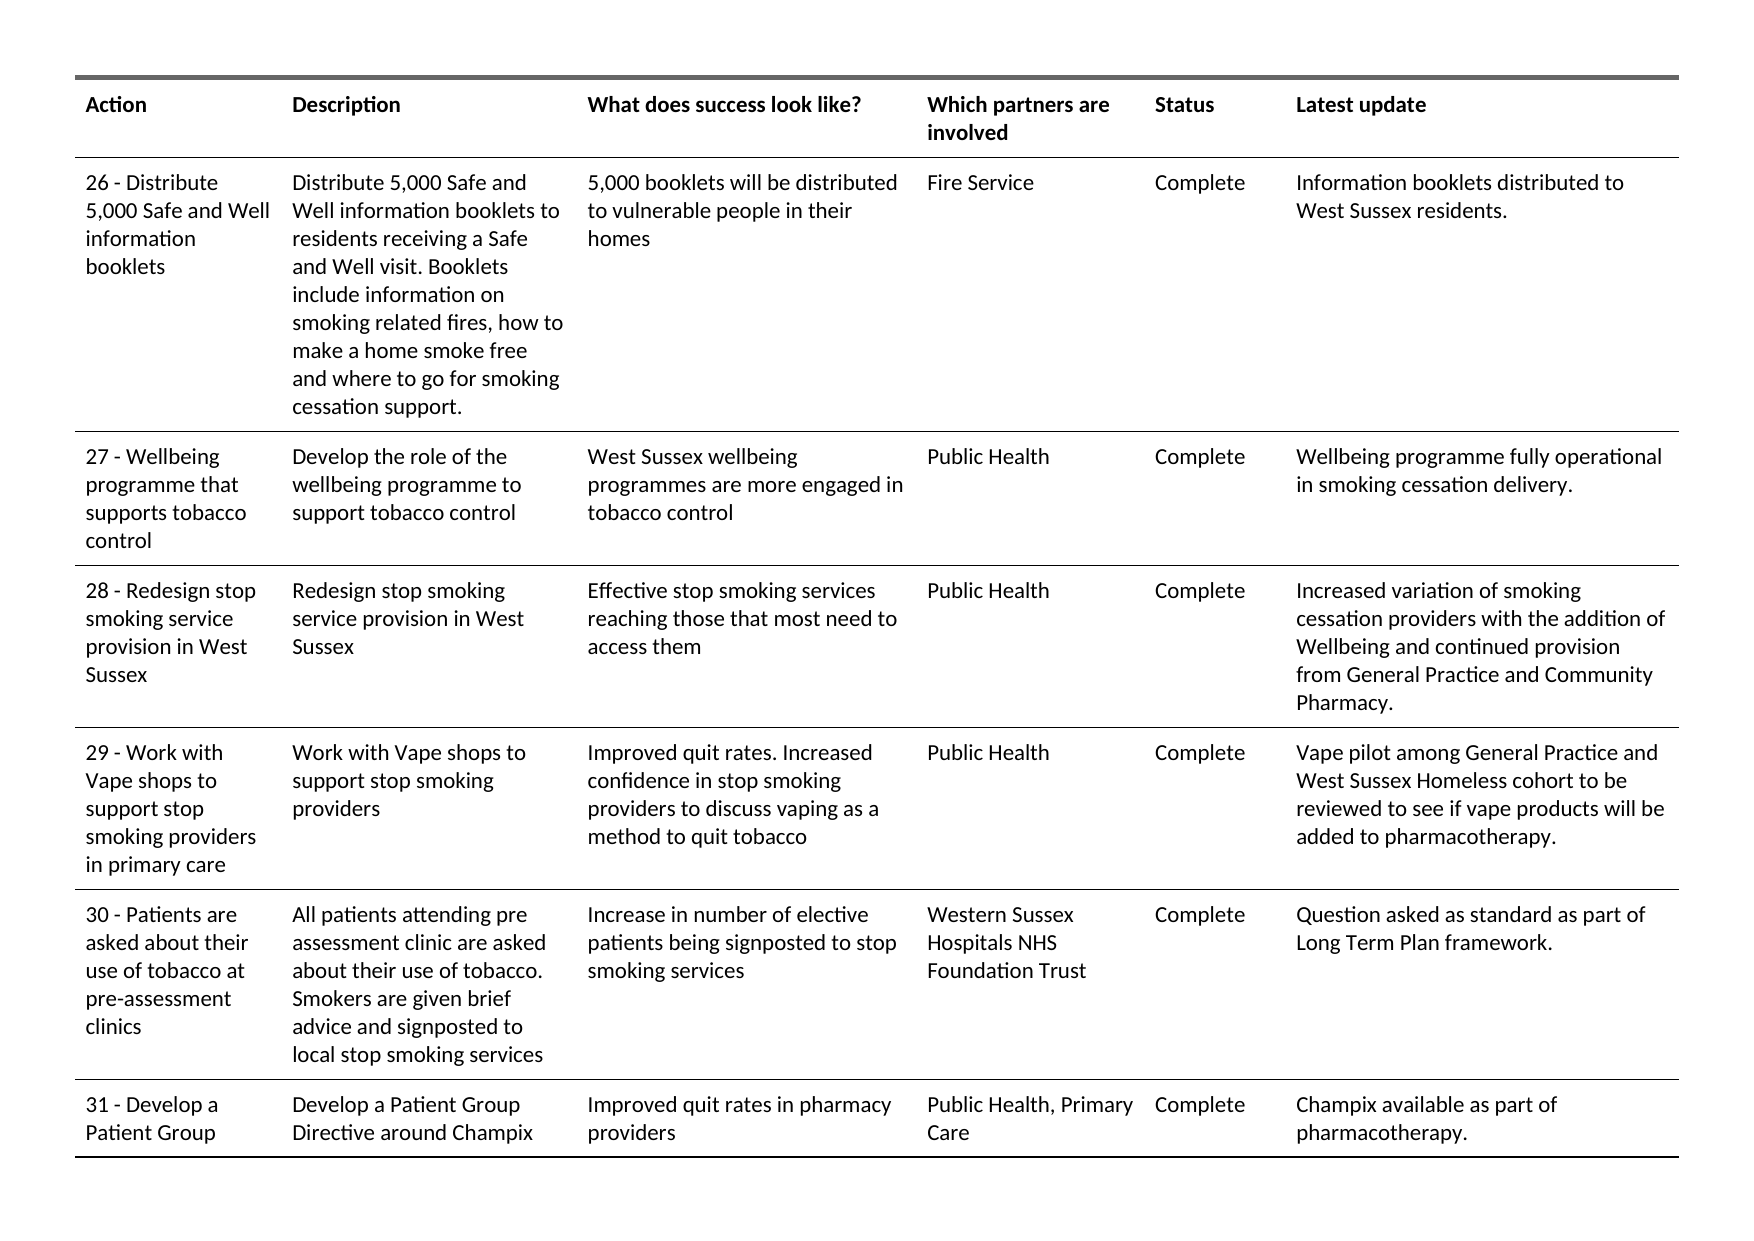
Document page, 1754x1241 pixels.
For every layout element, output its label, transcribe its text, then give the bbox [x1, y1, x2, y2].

table_header What does success look like? [577, 80, 917, 157]
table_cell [75, 1080, 282, 1156]
table_header Action [75, 80, 282, 157]
table_cell Wellbeing programme fully operational in smoking cessation delivery. [1286, 432, 1679, 564]
table_cell Fire Service [917, 158, 1144, 431]
table_cell 28 - Redesign stop smoking service provision in West Sussex [75, 566, 282, 727]
table_cell 26 - Distribute 5,000 Safe and Well information booklets [75, 158, 282, 431]
table_cell Increase in number of elective patients being signposted to stop smoking services [577, 890, 917, 1078]
table_cell Information booklets distributed to West Sussex residents. [1286, 158, 1679, 431]
table_cell Effective stop smoking services reaching those that most need to access them [577, 566, 917, 727]
table_cell All patients attending pre assessment clinic are asked about their use of tobacco. Smokers are given brief advice and signposted to local stop smoking services [282, 890, 577, 1078]
table_cell 5,000 booklets will be distributed to vulnerable people in their homes [577, 158, 917, 431]
table_header Description [282, 80, 577, 157]
table_cell 27 - Wellbeing programme that supports tobacco control [75, 432, 282, 564]
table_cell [577, 1080, 917, 1156]
table_cell Increased variation of smoking cessation providers with the addition of Wellbeing and continued provision from General Practice and Community Pharmacy. [1286, 566, 1679, 727]
table_cell Develop the role of the wellbeing programme to support tobacco control [282, 432, 577, 564]
table_cell Public Health [917, 432, 1144, 564]
table_cell Public Health [917, 728, 1144, 888]
table_cell Complete [1145, 158, 1286, 431]
table_cell Public Health [917, 566, 1144, 727]
table_cell Distribute 5,000 Safe and Well information booklets to residents receiving a Safe and Well visit. Booklets include information on smoking related fires, how to make a home smoke free and where to go for smoking cessation support. [282, 158, 577, 431]
table_cell Complete [1145, 728, 1286, 888]
table_cell Redesign stop smoking service provision in West Sussex [282, 566, 577, 727]
table_cell Complete [1145, 1080, 1286, 1156]
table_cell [282, 1080, 577, 1156]
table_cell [1286, 1080, 1679, 1156]
table_header Status [1145, 80, 1286, 157]
table_cell Public Health, Primary Care [917, 1080, 1144, 1156]
table_cell Complete [1145, 566, 1286, 727]
table_cell 29 - Work with Vape shops to support stop smoking providers in primary care [75, 728, 282, 888]
table_header Latest update [1286, 80, 1679, 157]
table_cell Improved quit rates. Increased confidence in stop smoking providers to discuss vaping as a method to quit tobacco [577, 728, 917, 888]
table_cell 30 - Patients are asked about their use of tobacco at pre-assessment clinics [75, 890, 282, 1078]
table_header Which partners are involved [917, 80, 1144, 157]
table_cell Complete [1145, 432, 1286, 564]
table_cell Question asked as standard as part of Long Term Plan framework. [1286, 890, 1679, 1078]
table_cell Complete [1145, 890, 1286, 1078]
table_cell Vape pilot among General Practice and West Sussex Homeless cohort to be reviewed to see if vape products will be added to pharmacotherapy. [1286, 728, 1679, 888]
table_cell Work with Vape shops to support stop smoking providers [282, 728, 577, 888]
table_cell Western Sussex Hospitals NHS Foundation Trust [917, 890, 1144, 1078]
table_cell West Sussex wellbeing programmes are more engaged in tobacco control [577, 432, 917, 564]
